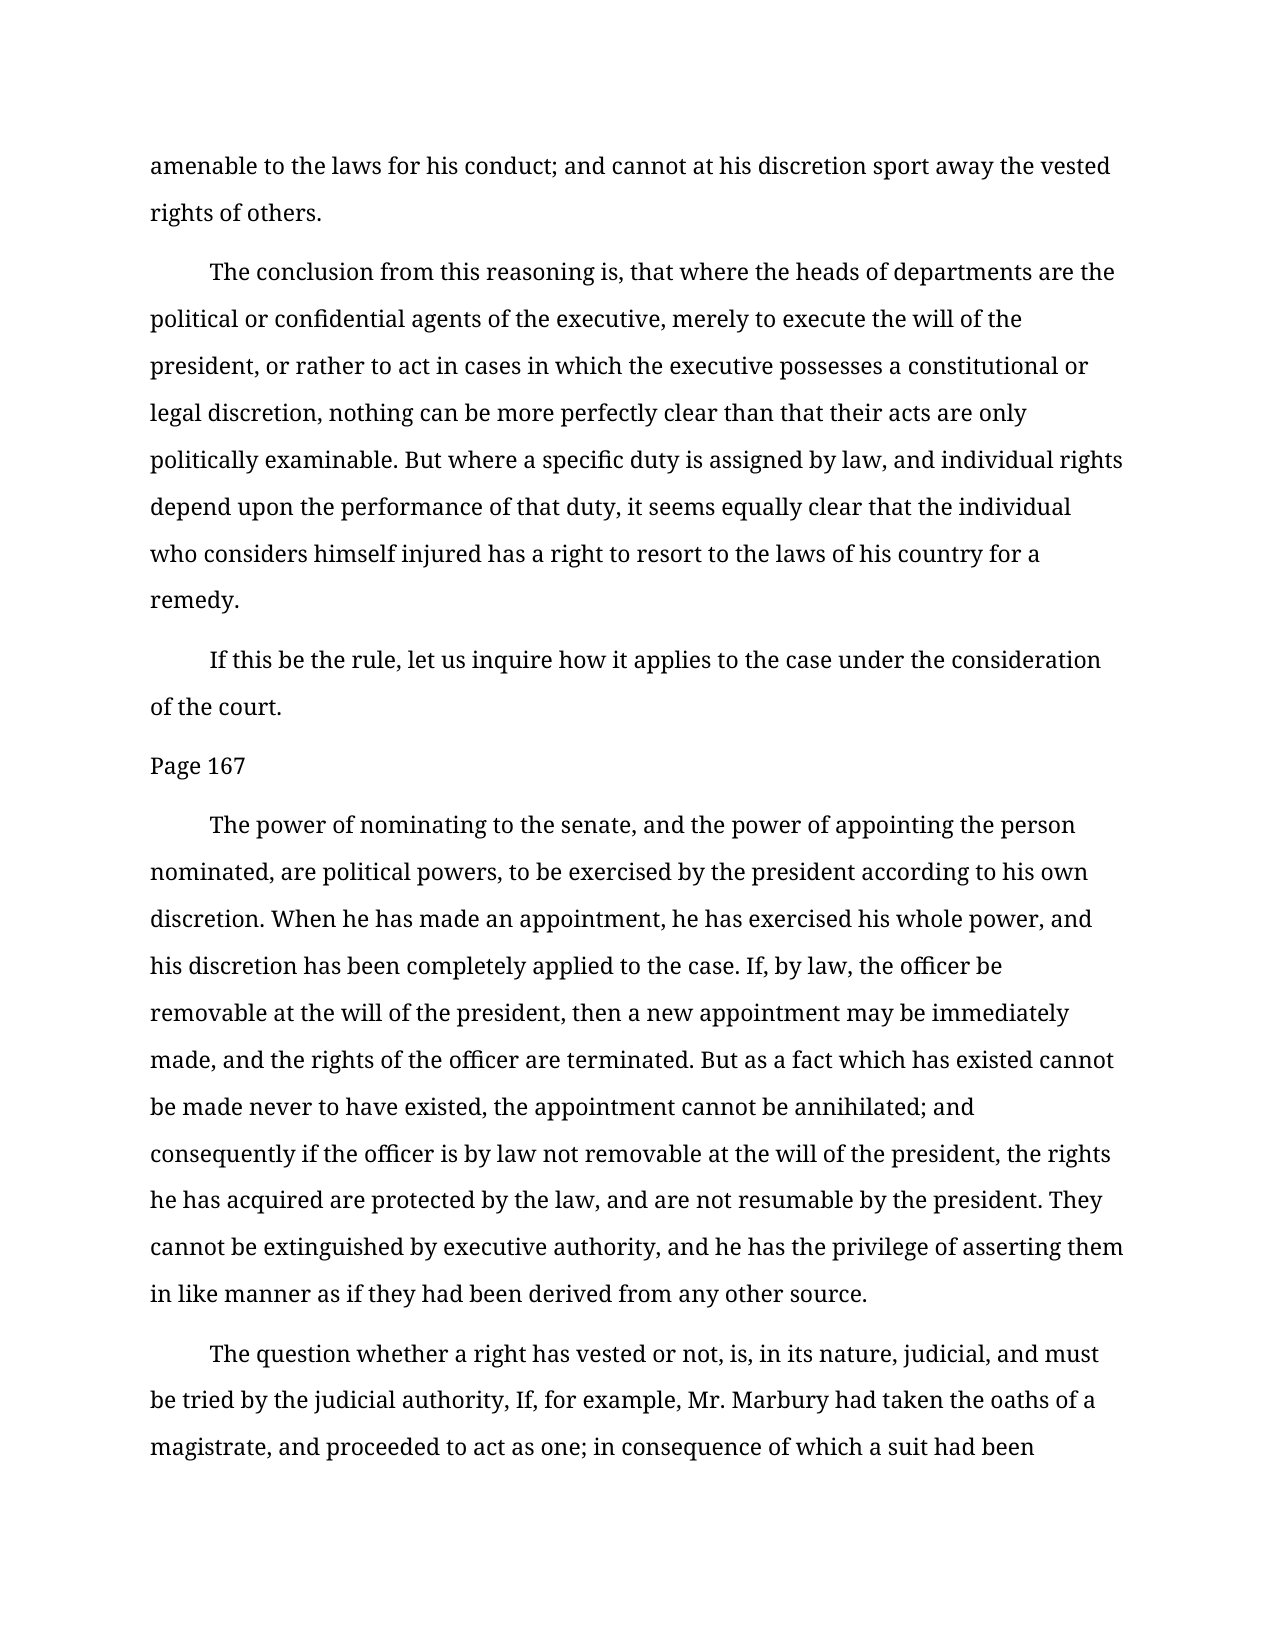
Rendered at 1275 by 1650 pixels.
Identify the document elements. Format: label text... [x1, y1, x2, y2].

text If this be the rule, let us inquire how it applies to the case under the consideration of the court. [150, 644, 1125, 722]
text Page 167 [150, 750, 1125, 781]
text The conclusion from this reasoning is, that where the heads of departments are the political or confidential agents of the executive, merely to execute the will of the president, or rather to act in cases in which the executive possesses a constitutional or legal discretion, nothing can be more perfectly clear than that their acts are only politically examinable. But where a specific duty is assigned by law, and individual rights depend upon the performance of that duty, it seems equally clear that the individual who considers himself injured has a right to resort to the laws of his country for a remedy. [150, 256, 1125, 616]
